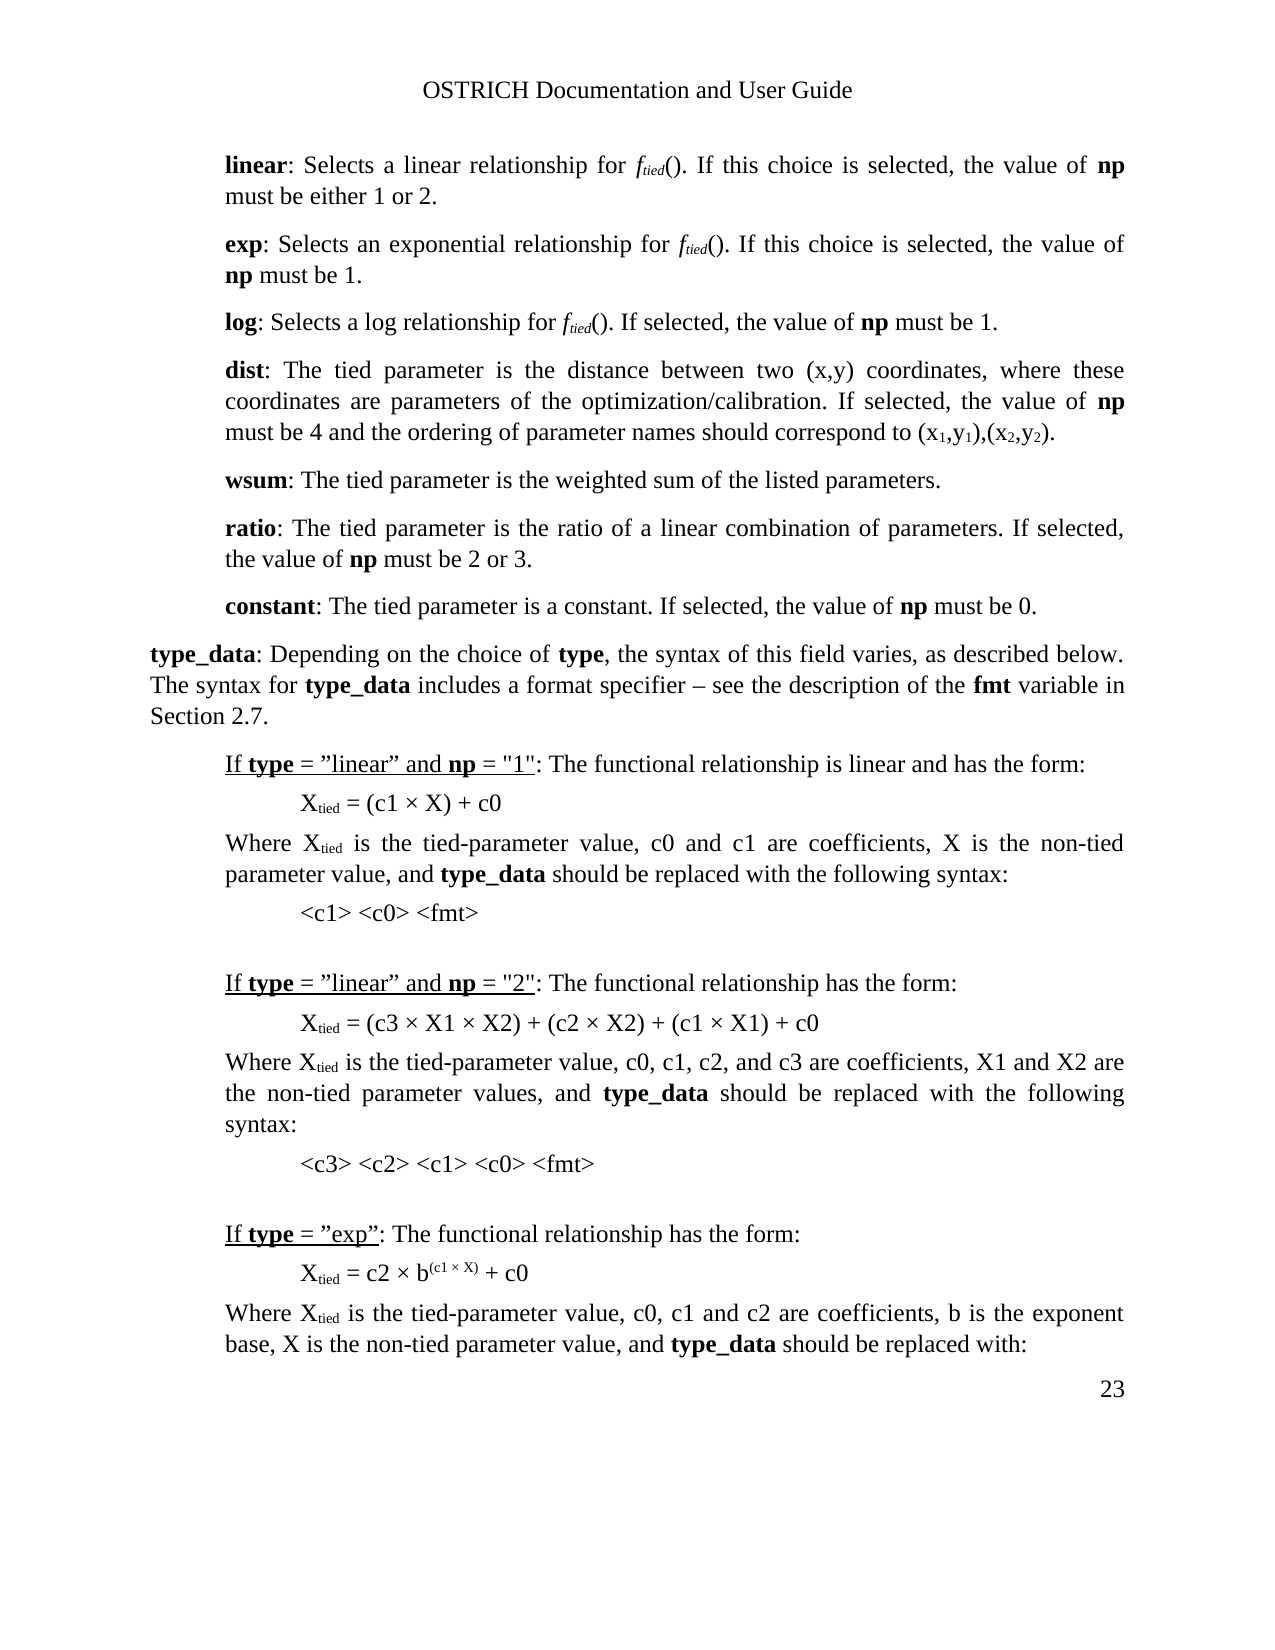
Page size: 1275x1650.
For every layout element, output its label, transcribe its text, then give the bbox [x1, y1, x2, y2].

text dist: The tied parameter is the distance between two (x,y) coordinates, where these coordinates are parameters of the optimization/calibration. If selected, the value of np must be 4 and the ordering of parameter names should correspond to (x1,y1),(x2,y2). [225, 355, 1125, 446]
text <c1> <c0> <fmt> [225, 898, 1125, 927]
text Xtied = (c3 × X1 × X2) + (c2 × X2) + (c1 × X1) + c0 [225, 1008, 1125, 1037]
text linear: Selects a linear relationship for ftied(). If this choice is selected, the value of np must be either 1 or 2. [225, 150, 1125, 210]
text constant: The tied parameter is a constant. If selected, the value of np must be 0. [150, 591, 1125, 620]
text exp: Selects an exponential relationship for ftied(). If this choice is selected, the value of np must be 1. [225, 229, 1125, 288]
text wsum: The tied parameter is the weighted sum of the listed parameters. [150, 465, 1125, 494]
text Where Xtied is the tied-parameter value, c0 and c1 are coefficients, X is the non-tied parameter value, and type_data should be replaced with the following syntax: [225, 828, 1125, 887]
text Where Xtied is the tied-parameter value, c0, c1 and c2 are coefficients, b is the exponent base, X is the non-tied parameter value, and type_data should be replaced with: [225, 1298, 1125, 1358]
text Xtied = c2 × b(c1 × X) + c0 [225, 1258, 1125, 1287]
text Xtied = (c1 × X) + c0 [225, 788, 1125, 817]
text <c3> <c2> <c1> <c0> <fmt> [225, 1149, 1125, 1177]
text ratio: The tied parameter is the ratio of a linear combination of parameters. If selected, the value of np must be 2 or 3. [225, 513, 1125, 572]
text Where Xtied is the tied-parameter value, c0, c1, c2, and c3 are coefficients, X1 and X2 are the non-tied parameter values, and type_data should be replaced with the following syntax: [225, 1047, 1125, 1138]
text If type = ”linear” and np = "2": The functional relationship has the form: [225, 937, 1125, 997]
text log: Selects a log relationship for ftied(). If selected, the value of np must be 1. [225, 307, 1125, 336]
text If type = ”linear” and np = "1": The functional relationship is linear and has the form: [150, 749, 1125, 778]
text type_data: Depending on the choice of type, the syntax of this field varies, as described below. The syntax for type_data includes a format specifier – see the description of the fmt variable in Section 2.7. [150, 639, 1125, 730]
text If type = ”exp”: The functional relationship has the form: [225, 1188, 1125, 1248]
